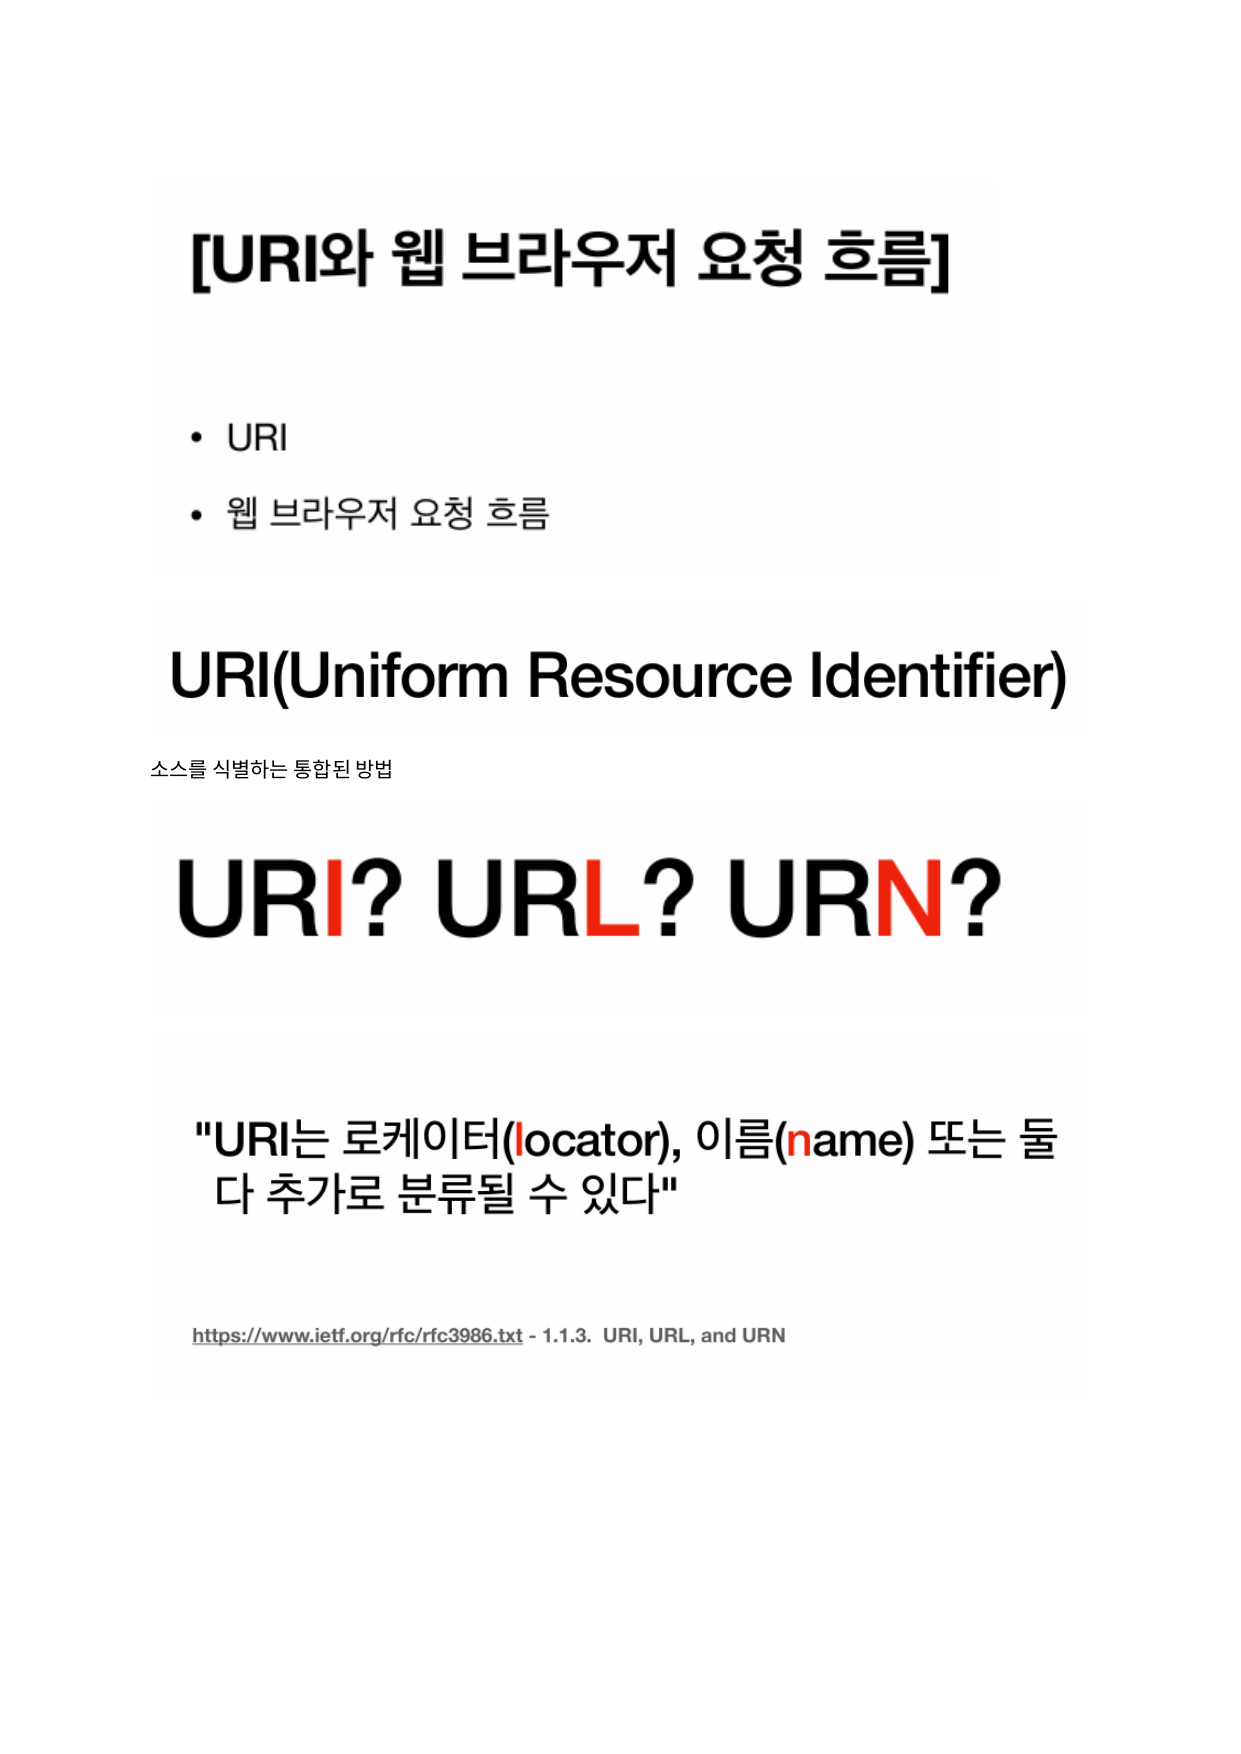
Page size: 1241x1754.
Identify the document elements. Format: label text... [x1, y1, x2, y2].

picture [150, 597, 1091, 735]
picture [150, 802, 1091, 1013]
picture [150, 177, 997, 579]
list 소스를 식별하는 통합된 방법 [150, 753, 1090, 783]
picture [150, 1031, 1091, 1403]
